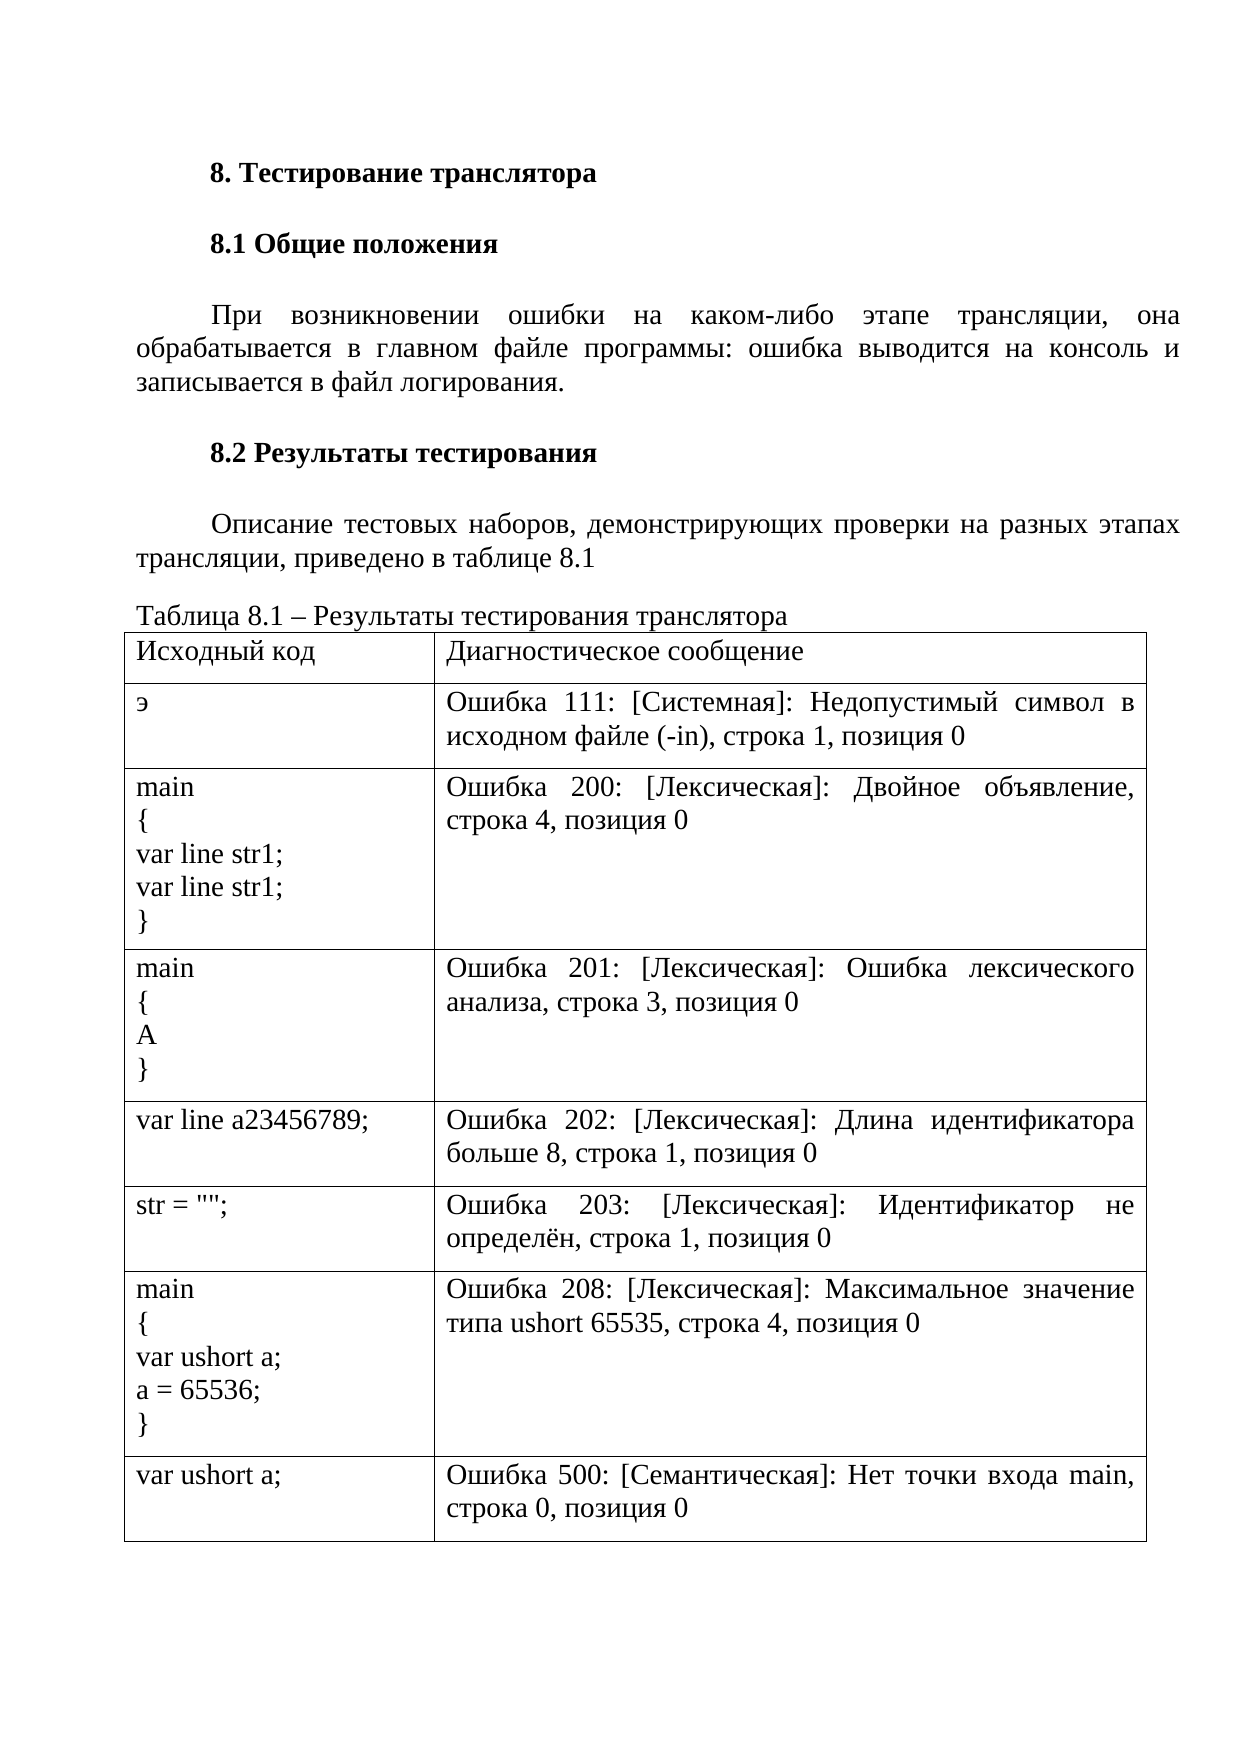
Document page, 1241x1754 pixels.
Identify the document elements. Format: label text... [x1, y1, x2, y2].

table_cell Ошибка 201: [Лексическая]: Ошибка лексического анализа, строка 3, позиция 0 [435, 950, 1146, 1101]
table_cell Ошибка 208: [Лексическая]: Максимальное значение типа ushort 65535, строка 4, позиция 0 [435, 1272, 1146, 1456]
table_cell main { A } [125, 950, 434, 1101]
table_cell Ошибка 500: [Cемантическая]: Нет точки входа main, строка 0, позиция 0 [435, 1457, 1146, 1541]
table_cell Ошибка 200: [Лексическая]: Двойное объявление, строка 4, позиция 0 [435, 769, 1146, 949]
subtitle 8. Тестирование транслятора [136, 155, 1181, 188]
table_cell var line a23456789; [125, 1102, 434, 1186]
table_header Исходный код [125, 633, 434, 683]
text При возникновении ошибки на каком-либо этапе трансляции, она обрабатывается в главном файле программы: ошибка выводится на консоль и записывается в файл логирования. [136, 297, 1181, 398]
table_header Диагностическое сообщение [435, 633, 1146, 683]
table_cell Ошибка 202: [Лексическая]: Длина идентификатора больше 8, строка 1, позиция 0 [435, 1102, 1146, 1186]
table_cell main { var line str1; var line str1; } [125, 769, 434, 949]
table_cell Ошибка 203: [Лексическая]: Идентификатор не определён, строка 1, позиция 0 [435, 1187, 1146, 1271]
text Описание тестовых наборов, демонстрирующих проверки на разных этапах трансляции, приведено в таблице 8.1 [136, 506, 1181, 573]
table_cell main { var ushort a; a = 65536; } [125, 1272, 434, 1456]
text Таблица 8.1 – Результаты тестирования транслятора [136, 598, 1181, 632]
subtitle 8.1 Общие положения [136, 226, 1181, 259]
subtitle 8.2 Результаты тестирования [136, 435, 1181, 469]
table_cell э [125, 684, 434, 768]
table_cell str = ""; [125, 1187, 434, 1271]
table_cell var ushort a; [125, 1457, 434, 1541]
table_cell Ошибка 111: [Системная]: Недопустимый символ в исходном файле (-in), строка 1, позиция 0 [435, 684, 1146, 768]
